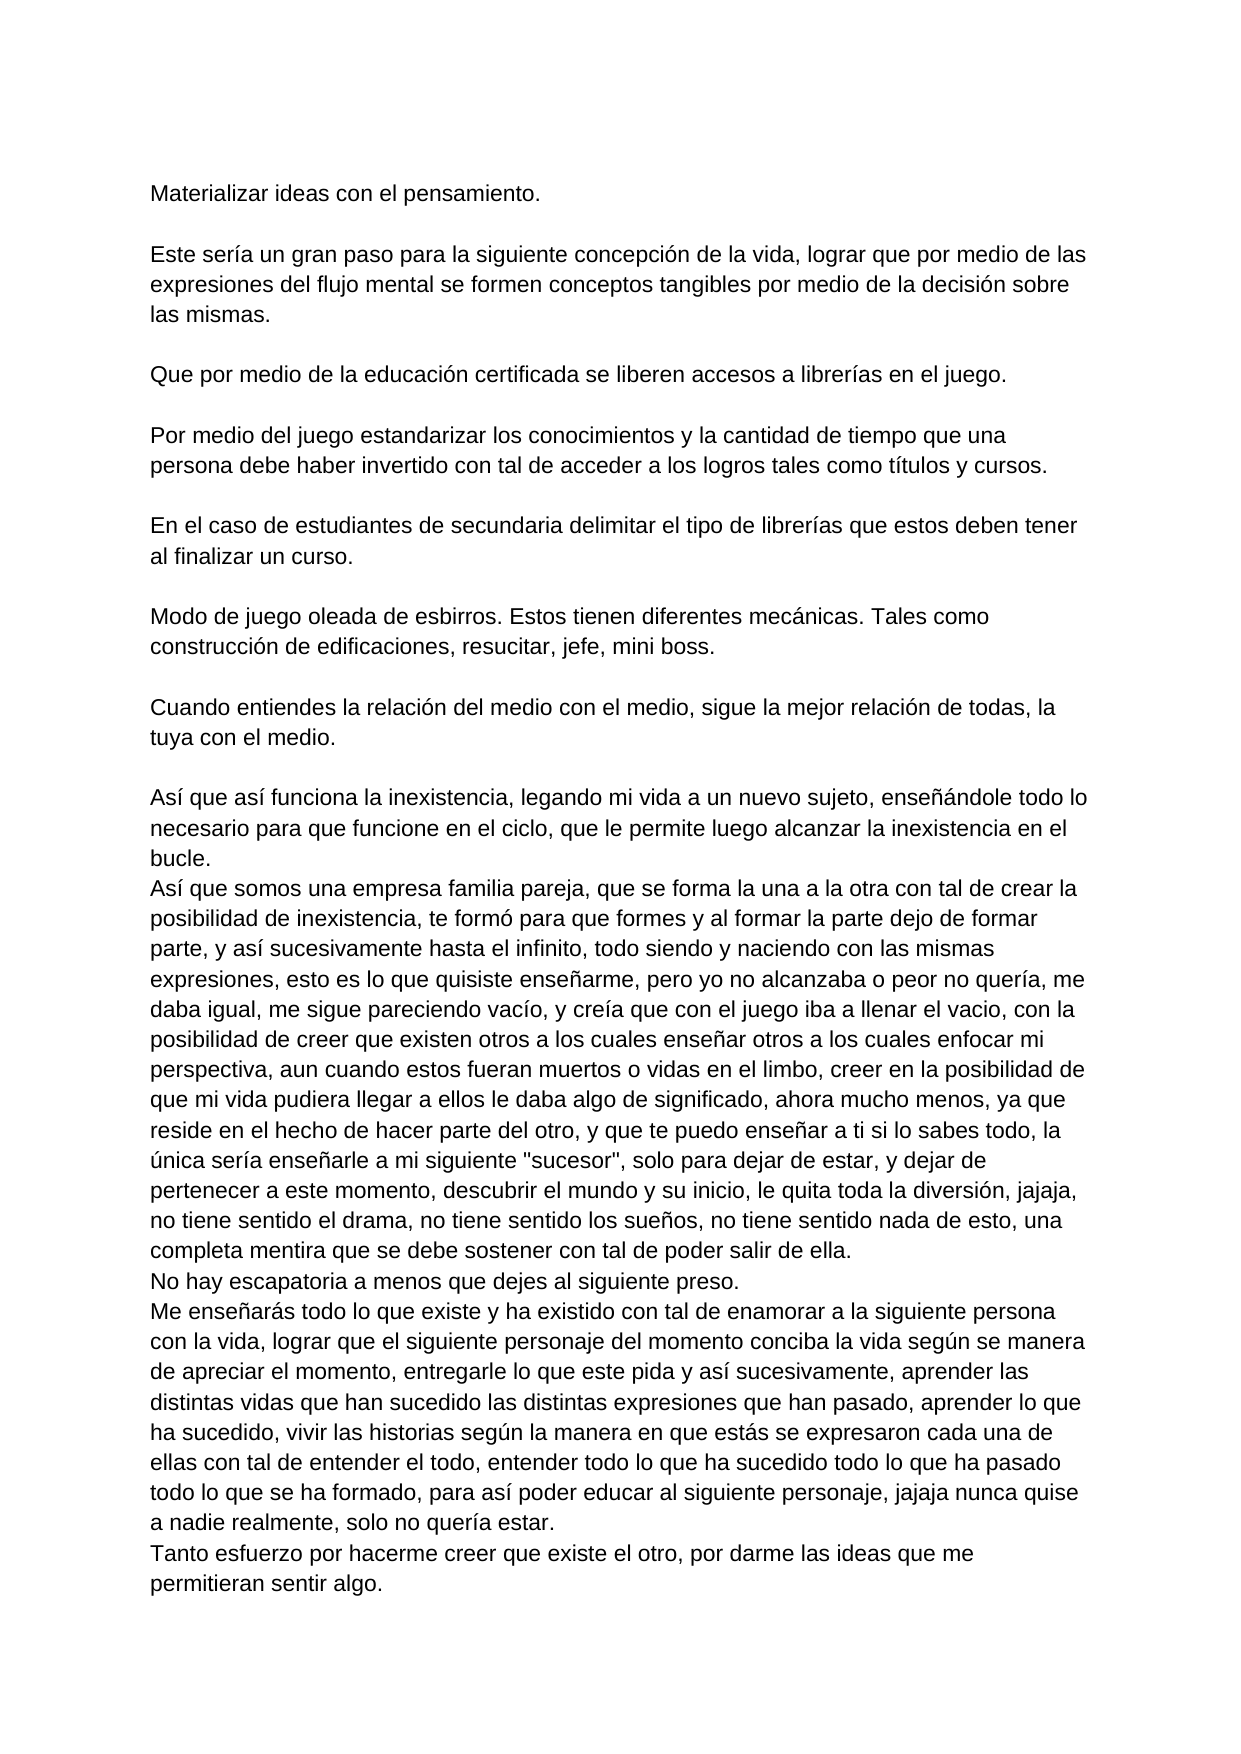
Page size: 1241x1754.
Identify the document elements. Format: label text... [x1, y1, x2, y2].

text Así que así funciona la inexistencia, legando mi vida a un nuevo sujeto, enseñándole todo lo necesario para que funcione en el ciclo, que le permite luego alcanzar la inexistencia en el bucle. [150, 784, 1090, 871]
text Así que somos una empresa familia pareja, que se forma la una a la otra con tal de crear la posibilidad de inexistencia, te formó para que formes y al formar la parte dejo de formar parte, y así sucesivamente hasta el infinito, todo siendo y naciendo con las mismas expresiones, esto es lo que quisiste enseñarme, pero yo no alcanzaba o peor no quería, me daba igual, me sigue pareciendo vacío, y creía que con el juego iba a llenar el vacio, con la posibilidad de creer que existen otros a los cuales enseñar otros a los cuales enfocar mi perspectiva, aun cuando estos fueran muertos o vidas en el limbo, creer en la posibilidad de que mi vida pudiera llegar a ellos le daba algo de significado, ahora mucho menos, ya que reside en el hecho de hacer parte del otro, y que te puedo enseñar a ti si lo sabes todo, la única sería enseñarle a mi siguiente "sucesor", solo para dejar de estar, y dejar de pertenecer a este momento, descubrir el mundo y su inicio, le quita toda la diversión, jajaja, no tiene sentido el drama, no tiene sentido los sueños, no tiene sentido nada de esto, una completa mentira que se debe sostener con tal de poder salir de ella. [150, 875, 1090, 1264]
text Cuando entiendes la relación del medio con el medio, sigue la mejor relación de todas, la tuya con el medio. [150, 694, 1090, 750]
text Este sería un gran paso para la siguiente concepción de la vida, lograr que por medio de las expresiones del flujo mental se formen conceptos tangibles por medio de la decisión sobre las mismas. [150, 241, 1090, 327]
text Por medio del juego estandarizar los conocimientos y la cantidad de tiempo que una persona debe haber invertido con tal de acceder a los logros tales como títulos y cursos. [150, 422, 1090, 478]
text Que por medio de la educación certificada se liberen accesos a librerías en el juego. [150, 361, 1090, 388]
text No hay escapatoria a menos que dejes al siguiente preso. [150, 1268, 1090, 1294]
text Me enseñarás todo lo que existe y ha existido con tal de enamorar a la siguiente persona con la vida, lograr que el siguiente personaje del momento conciba la vida según se manera de apreciar el momento, entregarle lo que este pida y así sucesivamente, aprender las distintas vidas que han sucedido las distintas expresiones que han pasado, aprender lo que ha sucedido, vivir las historias según la manera en que estás se expresaron cada una de ellas con tal de entender el todo, entender todo lo que ha sucedido todo lo que ha pasado todo lo que se ha formado, para así poder educar al siguiente personaje, jajaja nunca quise a nadie realmente, solo no quería estar. [150, 1298, 1090, 1536]
text En el caso de estudiantes de secundaria delimitar el tipo de librerías que estos deben tener al finalizar un curso. [150, 512, 1090, 569]
text Materializar ideas con el pensamiento. [150, 180, 1090, 207]
text Tanto esfuerzo por hacerme creer que existe el otro, por darme las ideas que me permitieran sentir algo. [150, 1539, 1090, 1596]
text Modo de juego oleada de esbirros. Estos tienen diferentes mecánicas. Tales como construcción de edificaciones, resucitar, jefe, mini boss. [150, 603, 1090, 660]
